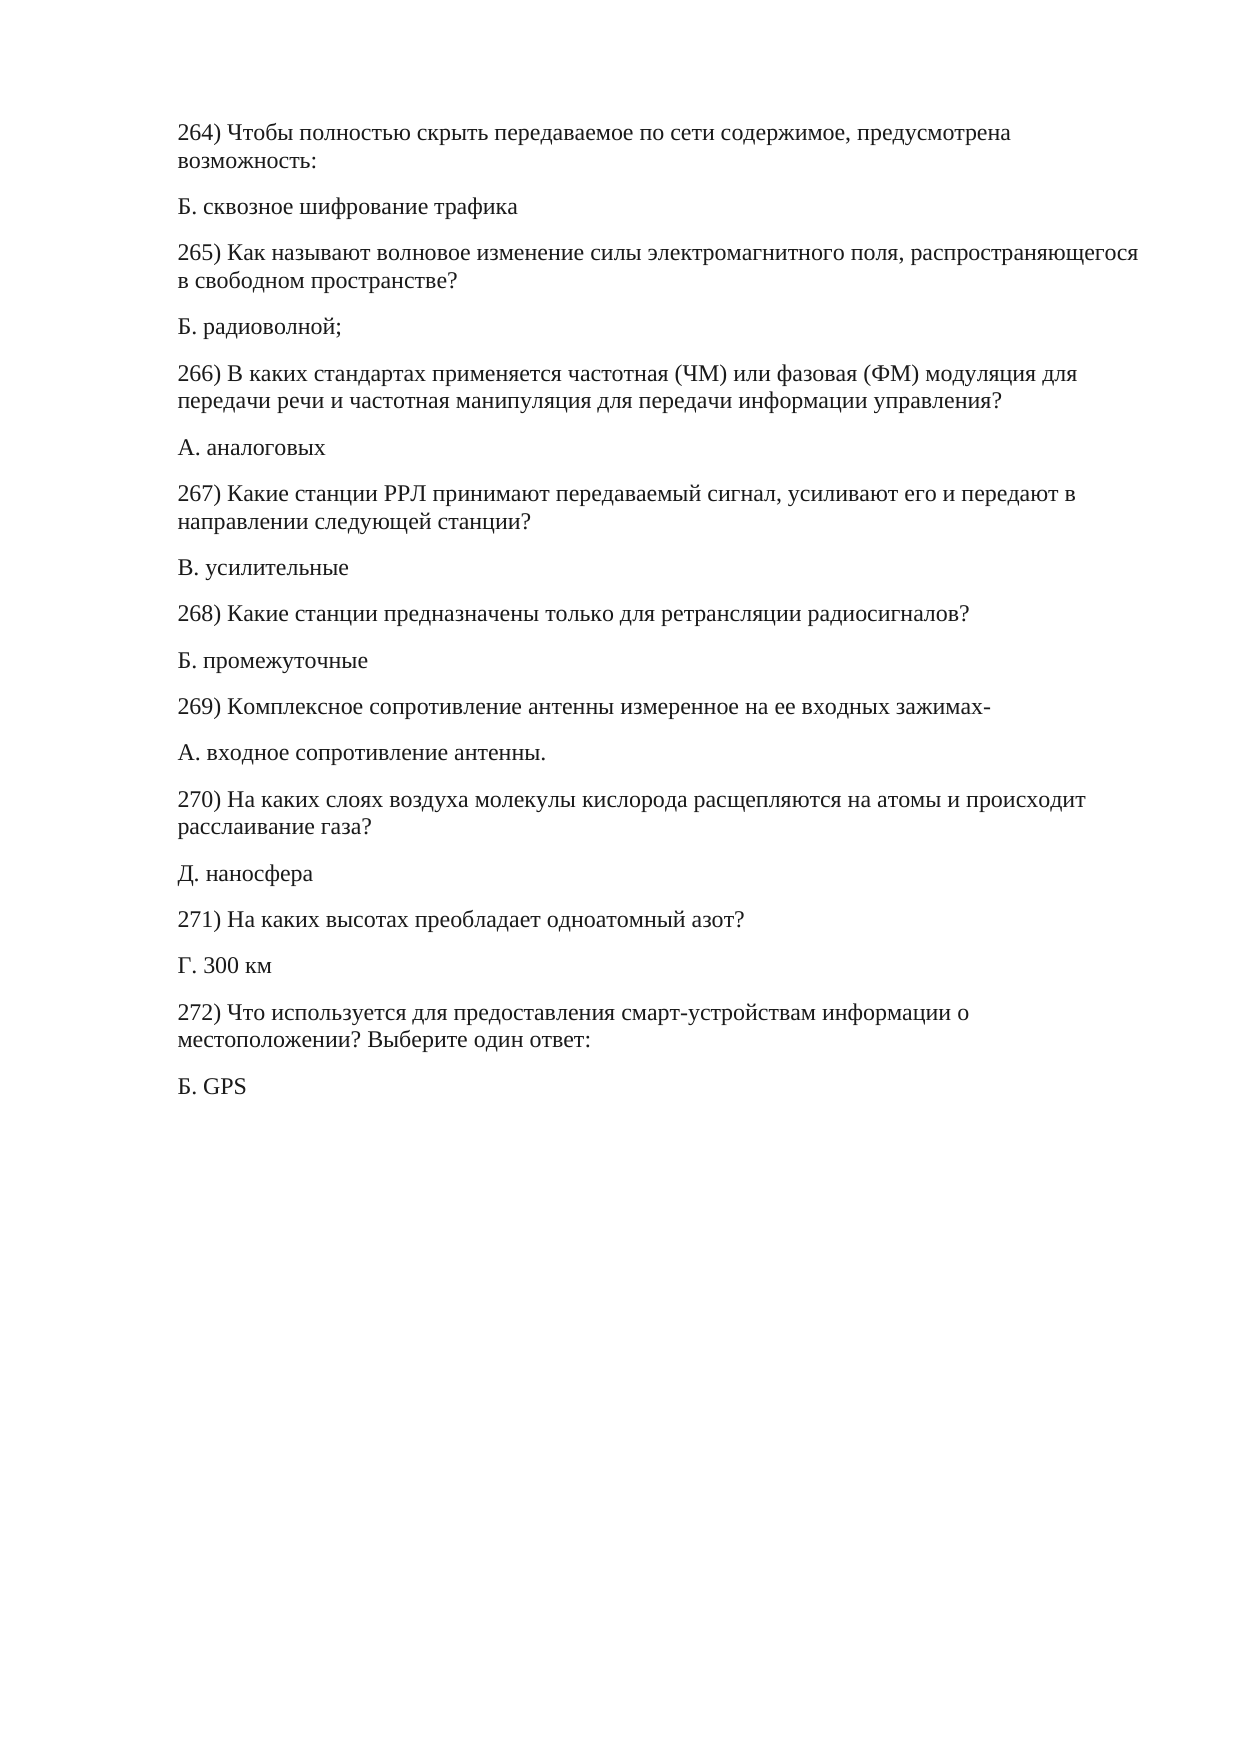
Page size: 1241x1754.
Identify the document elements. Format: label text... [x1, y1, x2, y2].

text 270) На каких слоях воздуха молекулы кислорода расщепляются на атомы и происходит расслаивание газа? [177, 785, 1152, 840]
text Б. радиоволной; [177, 312, 1152, 340]
text Б. сквозное шифрование трафика [177, 192, 1152, 220]
text Б. GPS [177, 1072, 1152, 1099]
text А. входное сопротивление антенны. [177, 738, 1152, 766]
text 268) Какие станции предназначены только для ретрансляции радиосигналов? [177, 599, 1152, 627]
text А. аналоговых [177, 433, 1152, 460]
text 264) Чтобы полностью скрыть передаваемое по сети содержимое, предусмотрена возможность: [177, 118, 1152, 173]
text 265) Как называют волновое изменение силы электромагнитного поля, распространяющегося в свободном пространстве? [177, 238, 1152, 294]
text 266) В каких стандартах применяется частотная (ЧМ) или фазовая (ФМ) модуляция для передачи речи и частотная манипуляция для передачи информации управления? [177, 359, 1152, 414]
text 269) Комплексное сопротивление антенны измеренное на ее входных зажимах- [177, 692, 1152, 720]
text Б. промежуточные [177, 646, 1152, 673]
text В. усилительные [177, 553, 1152, 581]
text 272) Что используется для предоставления смарт-устройствам информации о местоположении? Выберите один ответ: [177, 998, 1152, 1053]
text Г. 300 км [177, 951, 1152, 979]
text 271) На каких высотах преобладает одноатомный азот? [177, 905, 1152, 933]
text Д. наносфера [177, 859, 1152, 886]
text 267) Какие станции РРЛ принимают передаваемый сигнал, усиливают его и передают в направлении следующей станции? [177, 479, 1152, 534]
